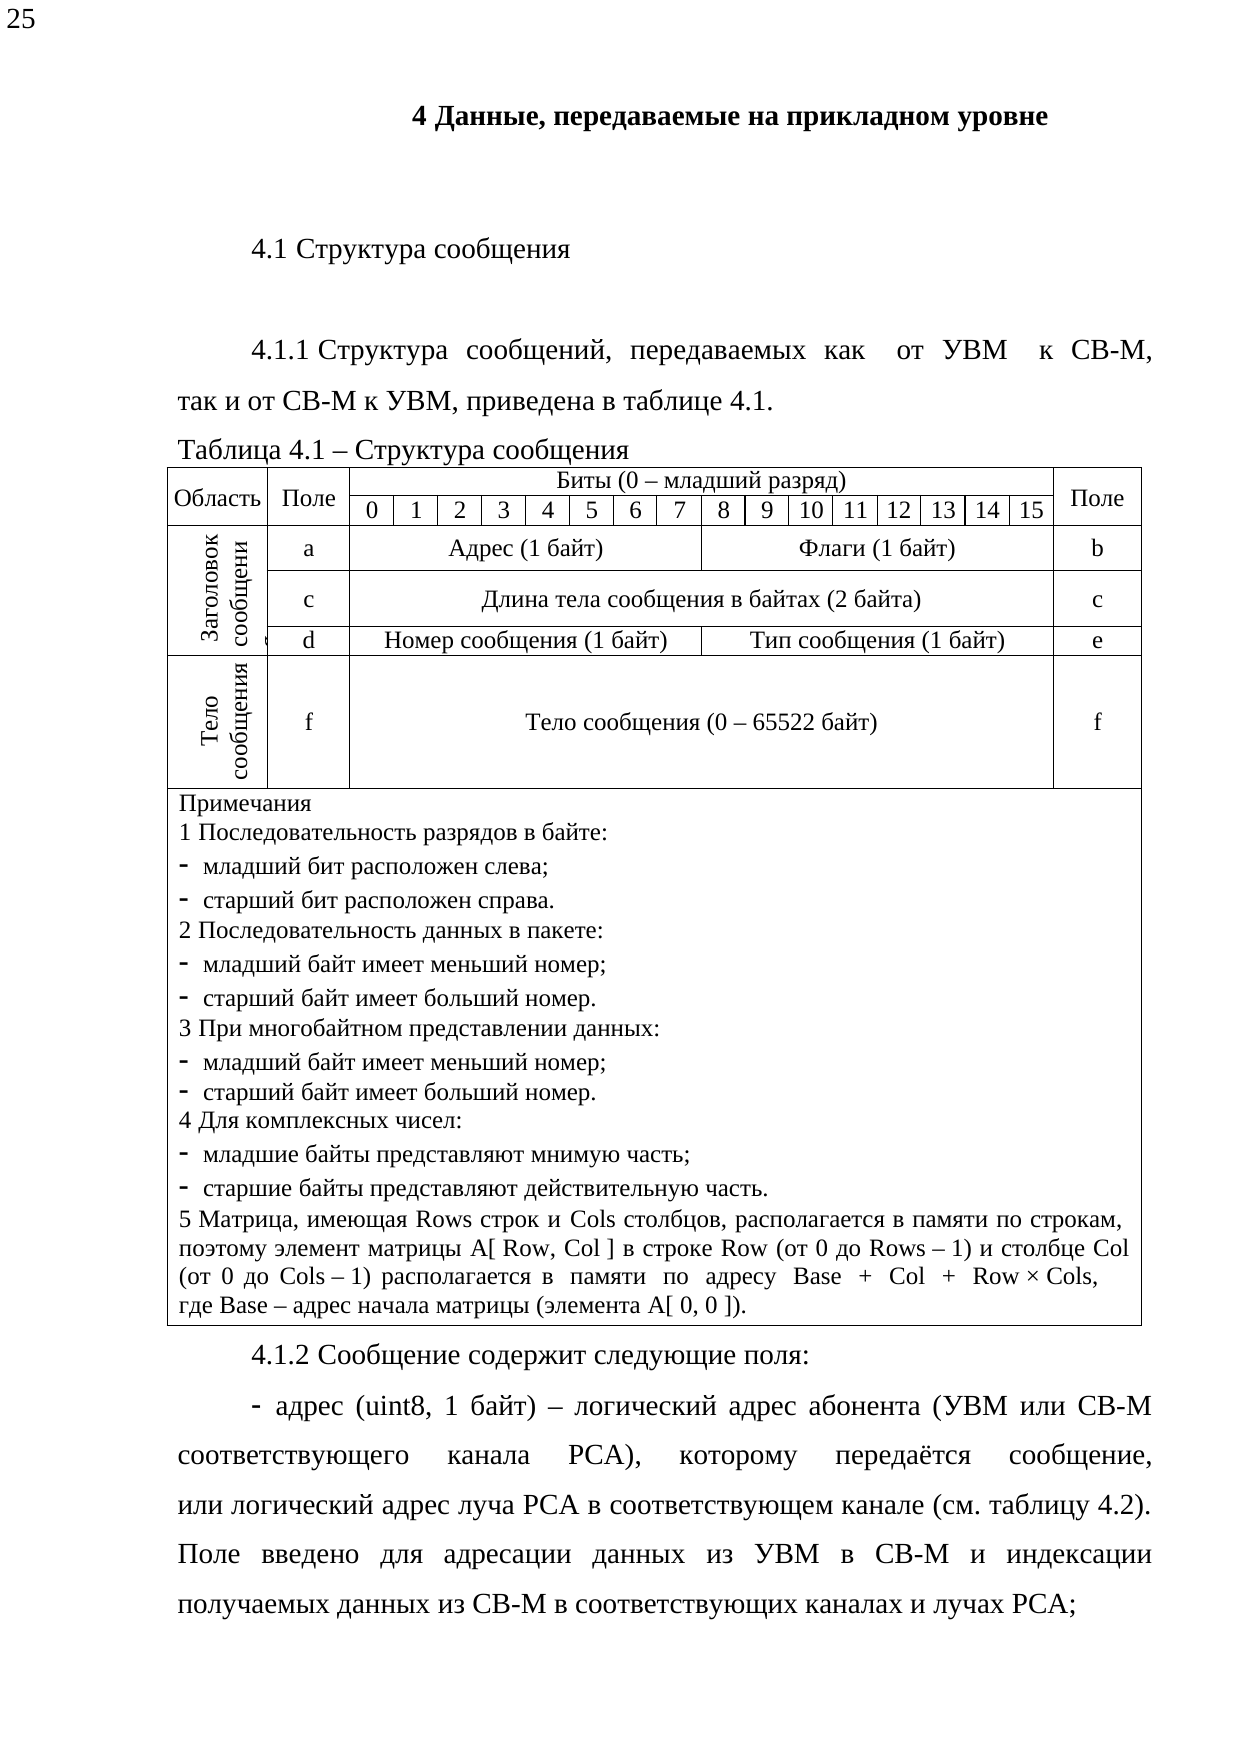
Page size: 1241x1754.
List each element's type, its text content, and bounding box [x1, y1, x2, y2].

table_cell 9 [746, 496, 788, 524]
table_cell Заголовок сообщения [168, 526, 267, 654]
table_cell c [268, 571, 349, 626]
table_cell 8 [702, 496, 744, 524]
table_cell Длина тела сообщения в байтах (2 байта) [350, 571, 1053, 626]
table_cell a [268, 526, 349, 570]
table_cell Номер сообщения (1 байт) [350, 627, 701, 654]
table_cell e [1054, 627, 1141, 654]
table_cell f [268, 656, 349, 788]
list Структура сообщения [251, 232, 1209, 265]
table_cell 3 [482, 496, 525, 524]
table_cell d [268, 627, 349, 654]
table_cell Тип сообщения (1 байт) [702, 627, 1053, 654]
table_cell Адрес (1 байт) [350, 526, 701, 570]
table_cell b [1054, 526, 1141, 570]
table_header Биты (0 – младший разряд) [350, 468, 1053, 495]
text Таблица 4.1 – Структура сообщения [177, 433, 1209, 466]
table_cell 13 [921, 496, 964, 524]
table_cell 10 [789, 496, 832, 524]
table_cell 1 [394, 496, 437, 524]
table_cell с [1054, 571, 1141, 626]
table_cell 0 [350, 496, 393, 524]
table_cell 14 [966, 496, 1009, 524]
list адрес (uint8, 1 байт) – логический адрес абонента (УВМ или СВ-М соответствующего канала РСА), которому передаётся сообщение, или логический адрес луча РСА в соответствующем канале (см. таблицу 4.2). Поле введено для адресации данных из УВМ в СВ-М и индексации получаемых данных из СВ-М в соответствующих каналах и лучах РСА; [177, 1388, 1152, 1620]
table_cell Тело сообщения [168, 656, 267, 788]
table_cell 7 [657, 496, 701, 524]
table_cell 11 [833, 496, 877, 524]
subtitle Данные, передаваемые на прикладном уровне [251, 98, 1209, 132]
table_cell 12 [878, 496, 920, 524]
table_cell 6 [614, 496, 656, 524]
table_header Поле [1054, 468, 1141, 524]
table_header Область [168, 468, 267, 524]
list Структура сообщений, передаваемых как от УВМ к СВ-М, так и от СВ-М к УВМ, приведена в таблице 4.1. [177, 332, 1152, 416]
list Сообщение содержит следующие поля: [251, 1337, 1209, 1371]
table_cell 4 [526, 496, 569, 524]
table_cell 15 [1010, 496, 1053, 524]
table_cell Тело сообщения (0 – 65522 байт) [350, 656, 1053, 788]
table_cell 2 [438, 496, 481, 524]
table_cell f [1054, 656, 1141, 788]
table_header Поле [268, 468, 349, 524]
table_cell 5 [570, 496, 613, 524]
table_cell Примечания 1 Последовательность разрядов в байте: младший бит расположен слева; старший бит расположен справа. 2 Последовательность данных в пакете: младший байт имеет меньший номер; старший байт имеет больший номер. 3 При многобайтном представлении данных: младший байт имеет меньший номер; старший байт имеет больший номер. 4 Для комплексных чисел: младшие байты представляют мнимую часть; старшие байты представляют действительную часть. 5 Матрица, имеющая Rows строк и Cols столбцов, располагается в памяти по строкам, поэтому элемент матрицы A[ Row, Col ] в строке Row (от 0 до Rows – 1) и столбце Col (от 0 до Cols – 1) располагается в памяти по адресу Base + Col + Row × Cols, где Base – адрес начала матрицы (элемента A[ 0, 0 ]). [168, 789, 1141, 1324]
table_cell Флаги (1 байт) [702, 526, 1053, 570]
